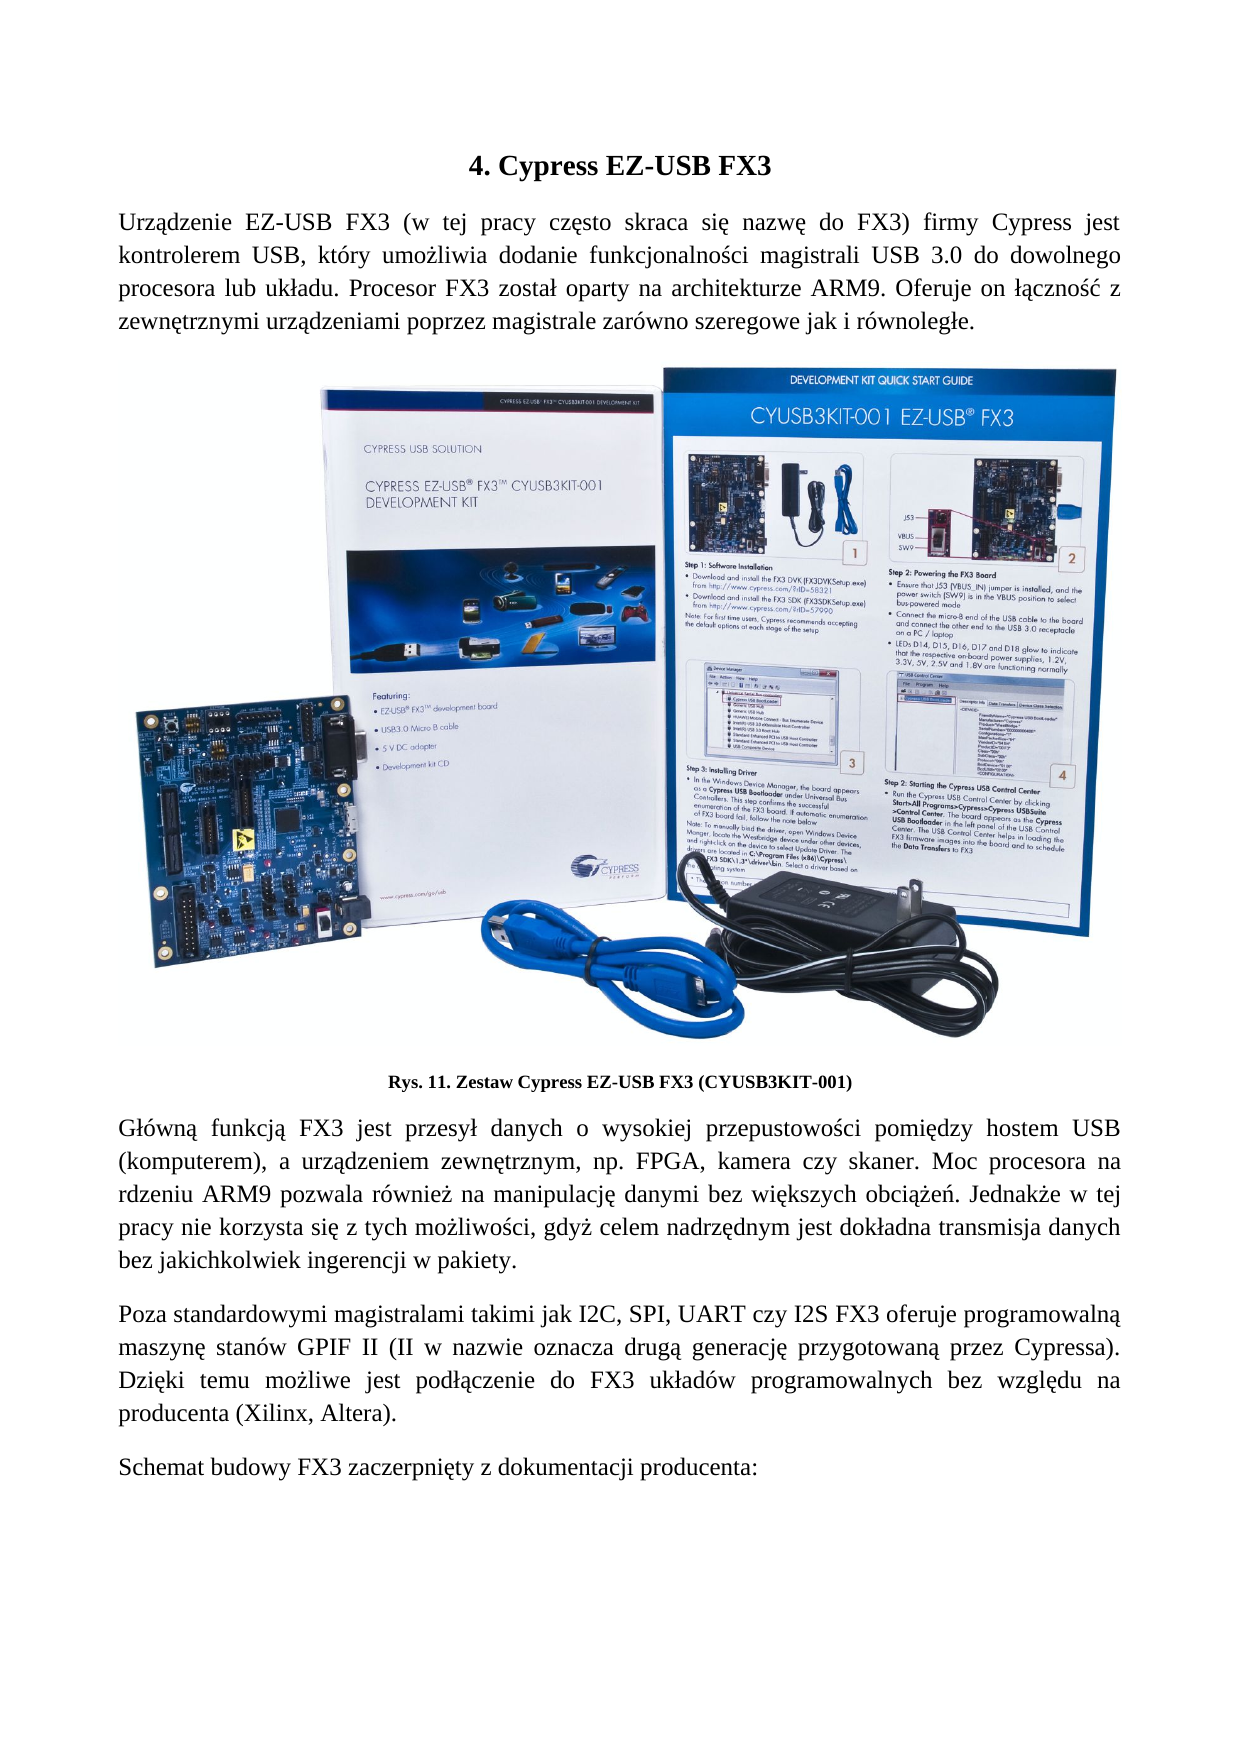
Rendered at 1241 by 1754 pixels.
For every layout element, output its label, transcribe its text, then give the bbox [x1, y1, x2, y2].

text Schemat budowy FX3 zaczerpnięty z dokumentacji producenta: [118, 1452, 1122, 1481]
picture [118, 360, 1123, 1046]
text Poza standardowymi magistralami takimi jak I2C, SPI, UART czy I2S FX3 oferuje programowalną maszynę stanów GPIF II (II w nazwie oznacza drugą generację przygotowaną przez Cypressa). Dzięki temu możliwe jest podłączenie do FX3 układów programowalnych bez względu na producenta (Xilinx, Altera). [118, 1299, 1122, 1427]
text Urządzenie EZ-USB FX3 (w tej pracy często skraca się nazwę do FX3) firmy Cypress jest kontrolerem USB, który umożliwia dodanie funkcjonalności magistrali USB 3.0 do dowolnego procesora lub układu. Procesor FX3 został oparty na architekturze ARM9. Oferuje on łączność z zewnętrznymi urządzeniami poprzez magistrale zarówno szeregowe jak i równoległe. [118, 207, 1122, 335]
text Główną funkcją FX3 jest przesył danych o wysokiej przepustowości pomiędzy hostem USB (komputerem), a urządzeniem zewnętrznym, np. FPGA, kamera czy skaner. Moc procesora na rdzeniu ARM9 pozwala również na manipulację danymi bez większych obciążeń. Jednakże w tej pracy nie korzysta się z tych możliwości, gdyż celem nadrzędnym jest dokładna transmisja danych bez jakichkolwiek ingerencji w pakiety. [118, 1113, 1122, 1274]
subtitle 4. Cypress EZ-USB FX3 [118, 148, 1122, 181]
